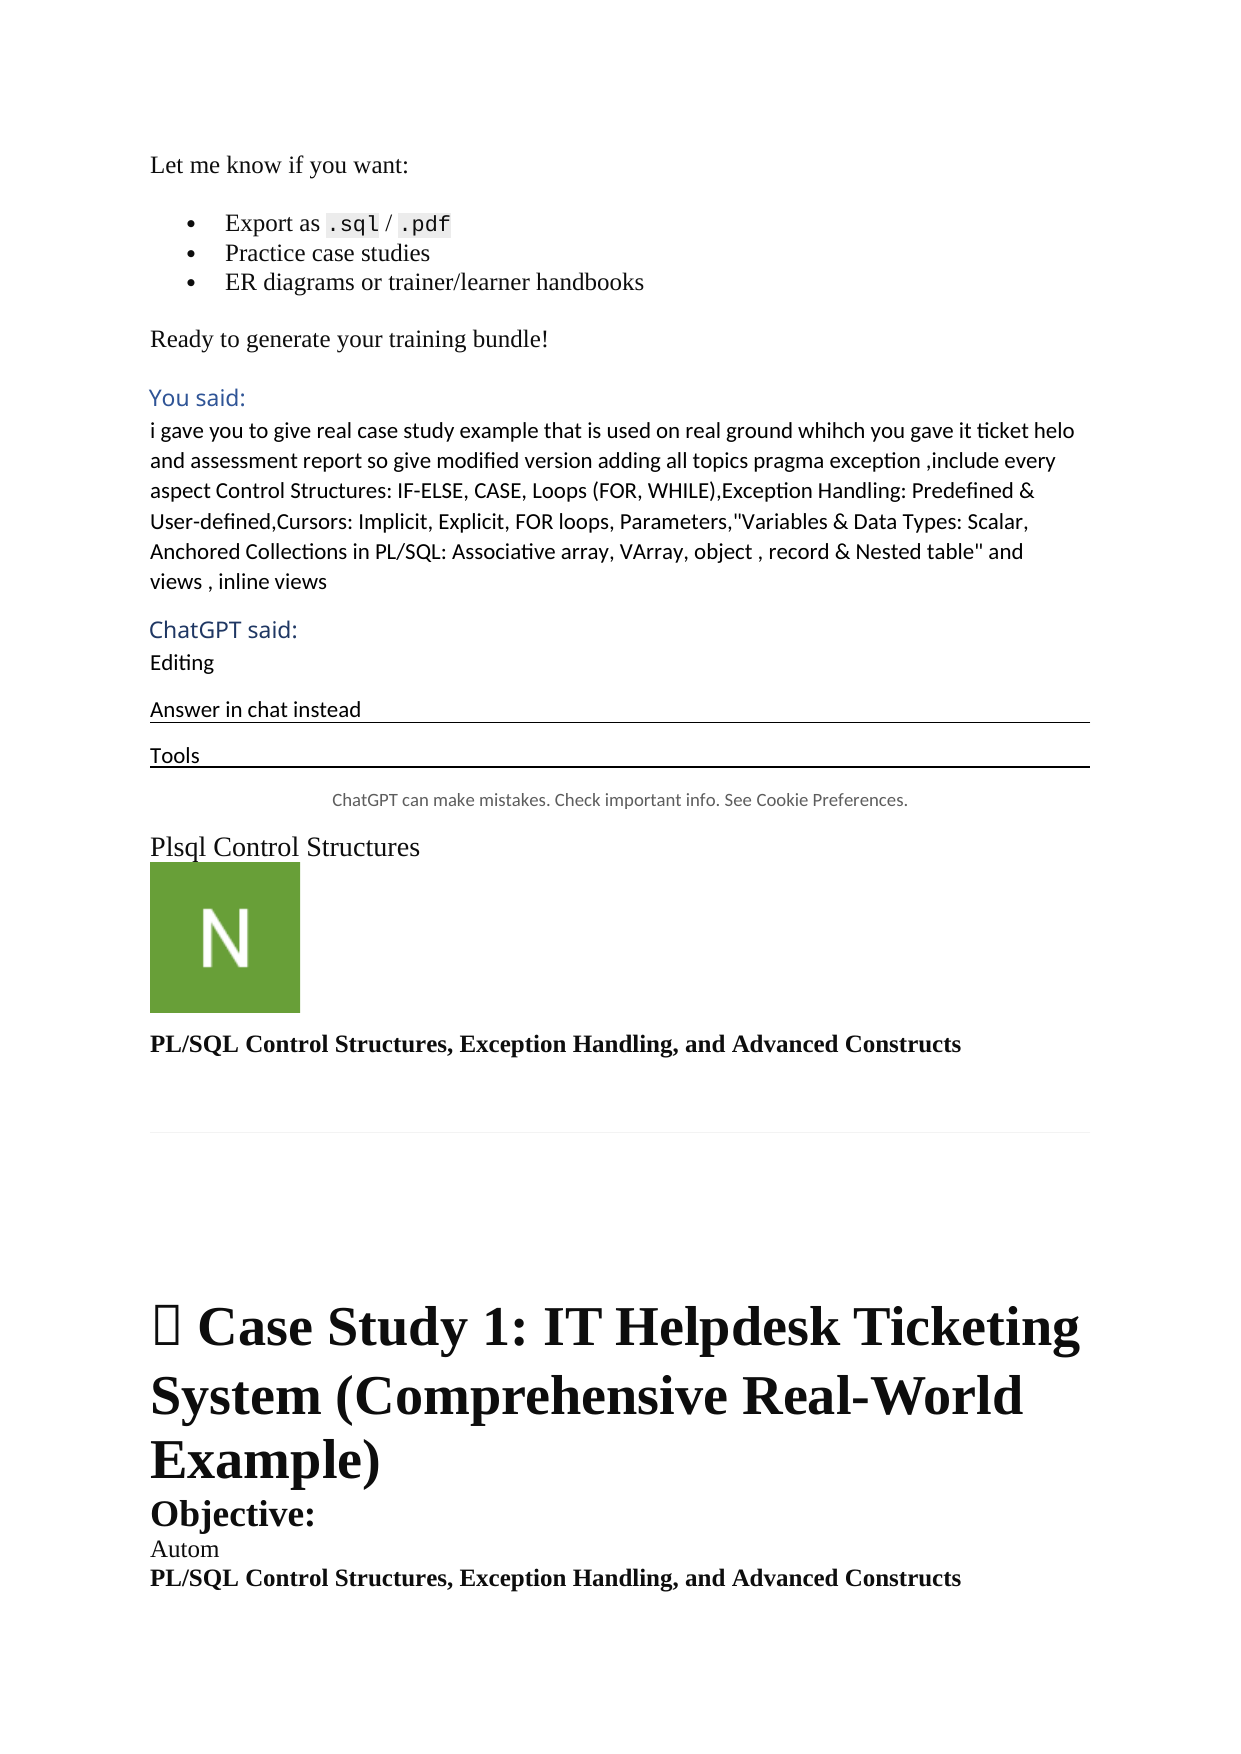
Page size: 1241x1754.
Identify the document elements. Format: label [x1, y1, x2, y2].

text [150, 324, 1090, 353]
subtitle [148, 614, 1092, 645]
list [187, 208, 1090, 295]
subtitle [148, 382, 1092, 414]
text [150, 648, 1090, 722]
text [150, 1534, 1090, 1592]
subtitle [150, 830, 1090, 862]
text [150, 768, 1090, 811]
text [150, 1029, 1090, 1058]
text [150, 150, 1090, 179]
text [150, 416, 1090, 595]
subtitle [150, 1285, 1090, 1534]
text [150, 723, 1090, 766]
picture [150, 862, 300, 1013]
